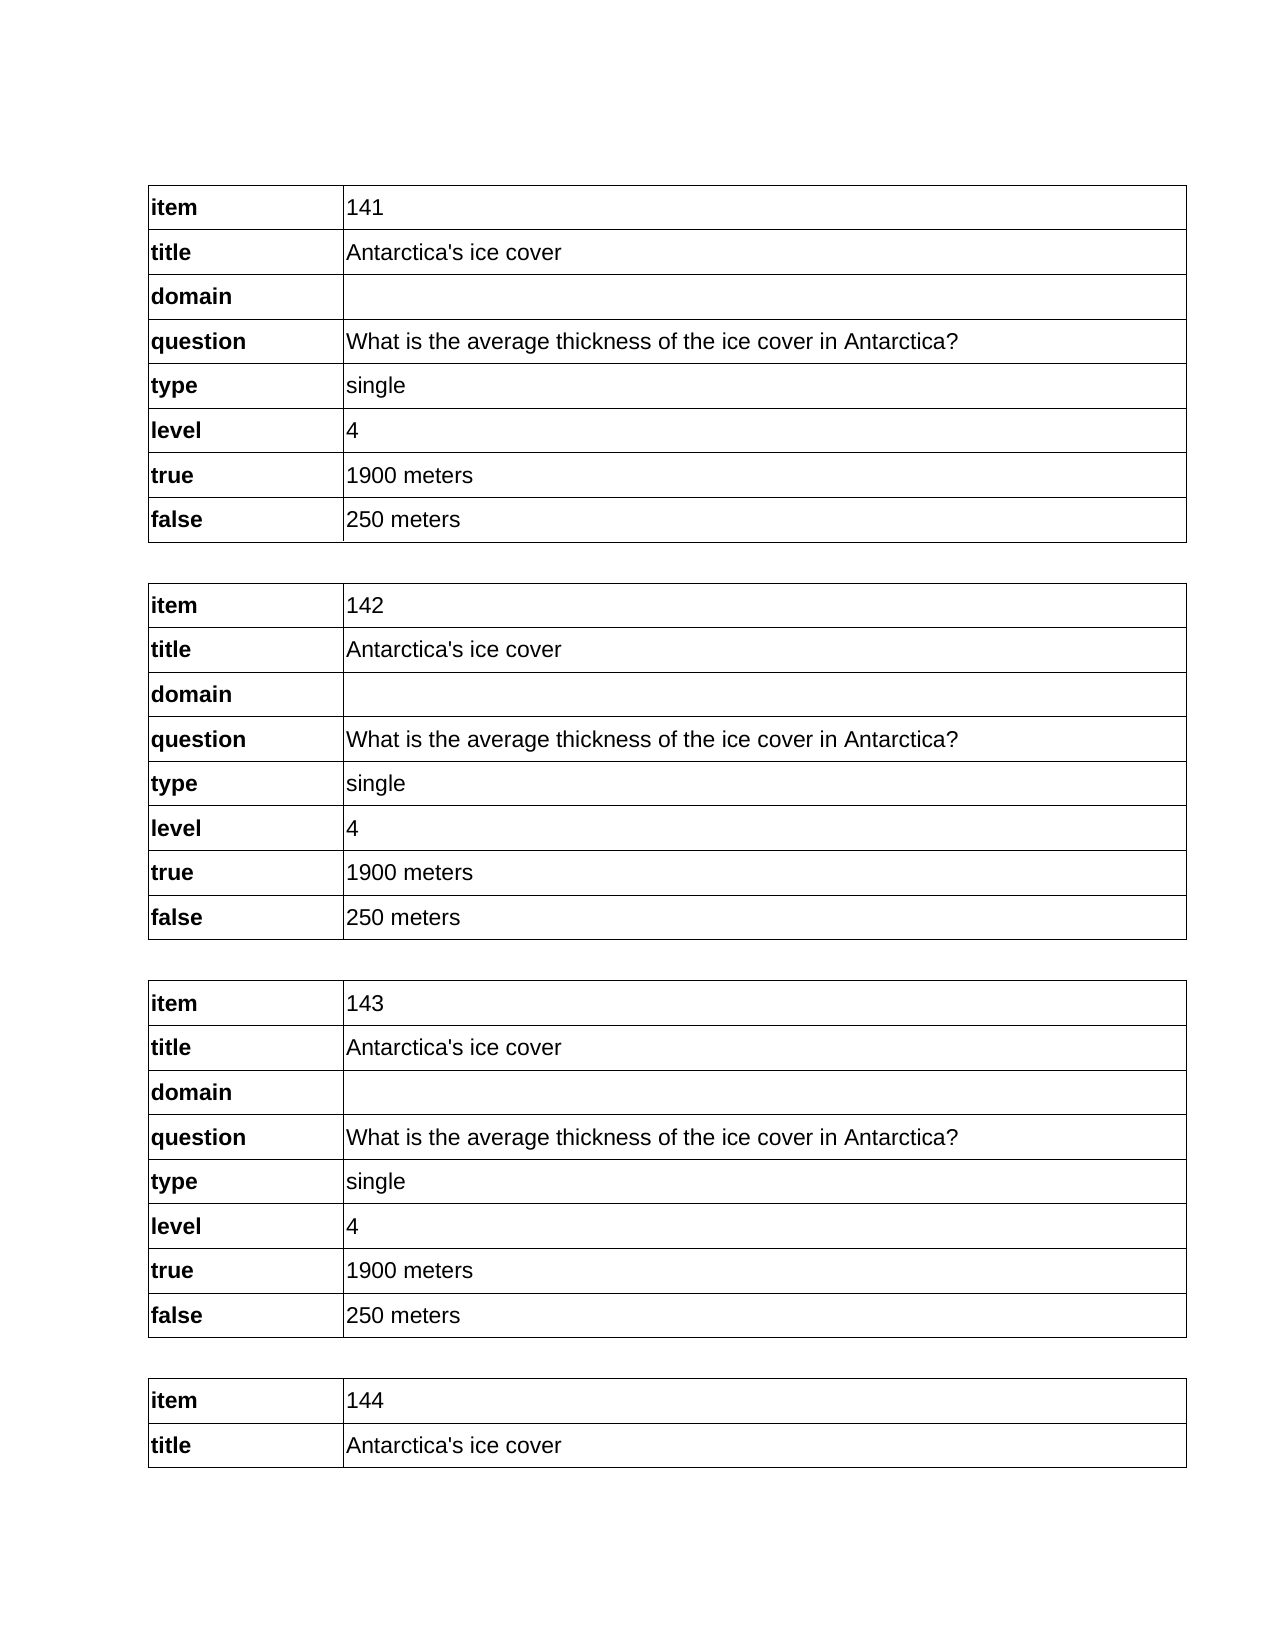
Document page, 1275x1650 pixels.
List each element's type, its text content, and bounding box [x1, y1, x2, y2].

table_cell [344, 320, 1186, 363]
table_cell question [149, 1115, 343, 1159]
table_cell type [149, 762, 343, 805]
table_cell true [149, 453, 343, 497]
table_cell single [344, 762, 1186, 805]
table_cell single [344, 1160, 1186, 1203]
table_cell question [149, 717, 343, 761]
table_cell level [149, 409, 343, 452]
table_header item [149, 1379, 343, 1423]
table_header 141 [344, 186, 1186, 229]
table_cell domain [149, 275, 343, 318]
table_header item [149, 186, 343, 229]
table_cell Antarctica's ice cover [344, 1026, 1186, 1069]
table_cell title [149, 1424, 343, 1467]
table_cell false [149, 1294, 343, 1337]
table_header item [149, 981, 343, 1025]
table_cell type [149, 1160, 343, 1203]
table_cell type [149, 364, 343, 408]
table_cell 1900 meters [344, 851, 1186, 894]
table_cell 1900 meters [344, 453, 1186, 497]
table_cell [344, 275, 1186, 318]
table_cell domain [149, 1071, 343, 1114]
table_cell true [149, 851, 343, 894]
table_cell title [149, 1026, 343, 1069]
table_cell true [149, 1249, 343, 1292]
table_cell false [149, 498, 343, 541]
table_cell level [149, 806, 343, 850]
table_header 143 [344, 981, 1186, 1025]
table_cell 4 [344, 409, 1186, 452]
table_cell 1900 meters [344, 1249, 1186, 1292]
table_cell What is the average thickness of the ice cover in Antarctica? [344, 717, 1186, 761]
table_cell domain [149, 673, 343, 716]
table_cell Antarctica's ice cover [344, 230, 1186, 274]
table_cell 250 meters [344, 896, 1186, 939]
table_cell 250 meters [344, 498, 1186, 541]
table_cell title [149, 230, 343, 274]
table_cell single [344, 364, 1186, 408]
table_cell 250 meters [344, 1294, 1186, 1337]
table_cell question [149, 320, 343, 363]
table_cell Antarctica's ice cover [344, 1424, 1186, 1467]
table_cell [344, 1071, 1186, 1114]
table_cell 4 [344, 1204, 1186, 1248]
table_header 142 [344, 584, 1186, 627]
table_cell 4 [344, 806, 1186, 850]
table_cell false [149, 896, 343, 939]
table_cell title [149, 628, 343, 672]
table_cell level [149, 1204, 343, 1248]
table_cell [344, 673, 1186, 716]
table_cell Antarctica's ice cover [344, 628, 1186, 672]
table_header 144 [344, 1379, 1186, 1423]
table_header item [149, 584, 343, 627]
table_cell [344, 1115, 1186, 1159]
